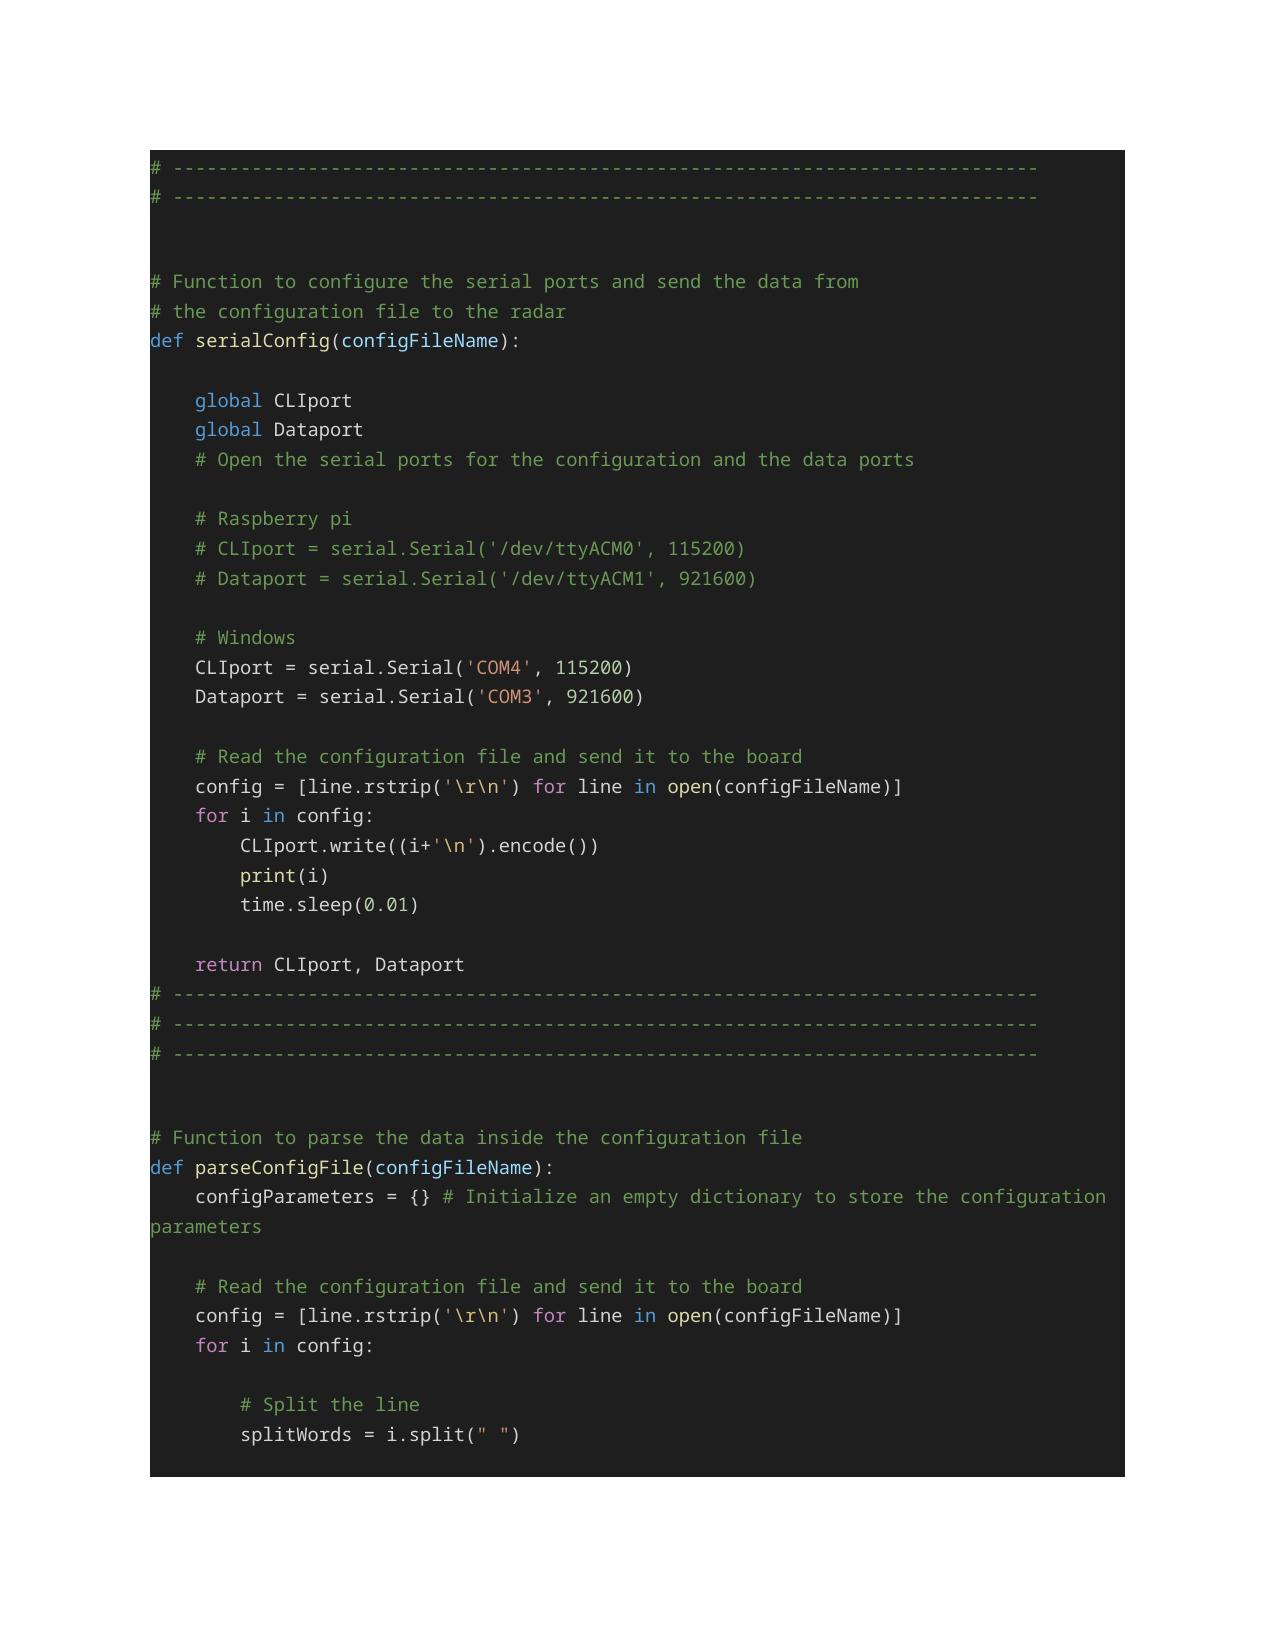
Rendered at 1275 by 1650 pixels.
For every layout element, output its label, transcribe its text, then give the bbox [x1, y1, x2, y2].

text # Function to parse the data inside the configuration file [150, 1120, 1125, 1150]
text # ----------------------------------------------------------------------------- [150, 1006, 1125, 1036]
text # Open the serial ports for the configuration and the data ports [150, 442, 1125, 472]
text # Read the configuration file and send it to the board [150, 1269, 1125, 1298]
text def serialConfig(configFileName): [150, 323, 1125, 353]
text configParameters = {} # Initialize an empty dictionary to store the configuration parameters [150, 1180, 1125, 1239]
text for i in config: [150, 798, 1125, 828]
text # the configuration file to the radar [150, 294, 1125, 323]
text # Read the configuration file and send it to the board [150, 739, 1125, 769]
text Dataport = serial.Serial('COM3', 921600) [150, 680, 1125, 709]
text global Dataport [150, 412, 1125, 442]
text splitWords = i.split(" ") [150, 1417, 1125, 1447]
text CLIport = serial.Serial('COM4', 115200) [150, 650, 1125, 680]
text # ----------------------------------------------------------------------------- [150, 150, 1125, 180]
text global CLIport [150, 383, 1125, 412]
text CLIport.write((i+'\n').encode()) [150, 828, 1125, 858]
text print(i) [150, 858, 1125, 887]
text def parseConfigFile(configFileName): [150, 1150, 1125, 1180]
text # Function to configure the serial ports and send the data from [150, 264, 1125, 294]
text # Raspberry pi [150, 502, 1125, 531]
text # CLIport = serial.Serial('/dev/ttyACM0', 115200) [150, 531, 1125, 561]
text config = [line.rstrip('\r\n') for line in open(configFileName)] [150, 1298, 1125, 1328]
text return CLIport, Dataport [150, 947, 1125, 977]
text config = [line.rstrip('\r\n') for line in open(configFileName)] [150, 769, 1125, 798]
text # Split the line [150, 1387, 1125, 1417]
text # ----------------------------------------------------------------------------- [150, 1036, 1125, 1066]
text time.sleep(0.01) [150, 887, 1125, 917]
text for i in config: [150, 1328, 1125, 1358]
text # ----------------------------------------------------------------------------- [150, 977, 1125, 1006]
text # Dataport = serial.Serial('/dev/ttyACM1', 921600) [150, 561, 1125, 591]
text # Windows [150, 620, 1125, 650]
text # ----------------------------------------------------------------------------- [150, 180, 1125, 209]
